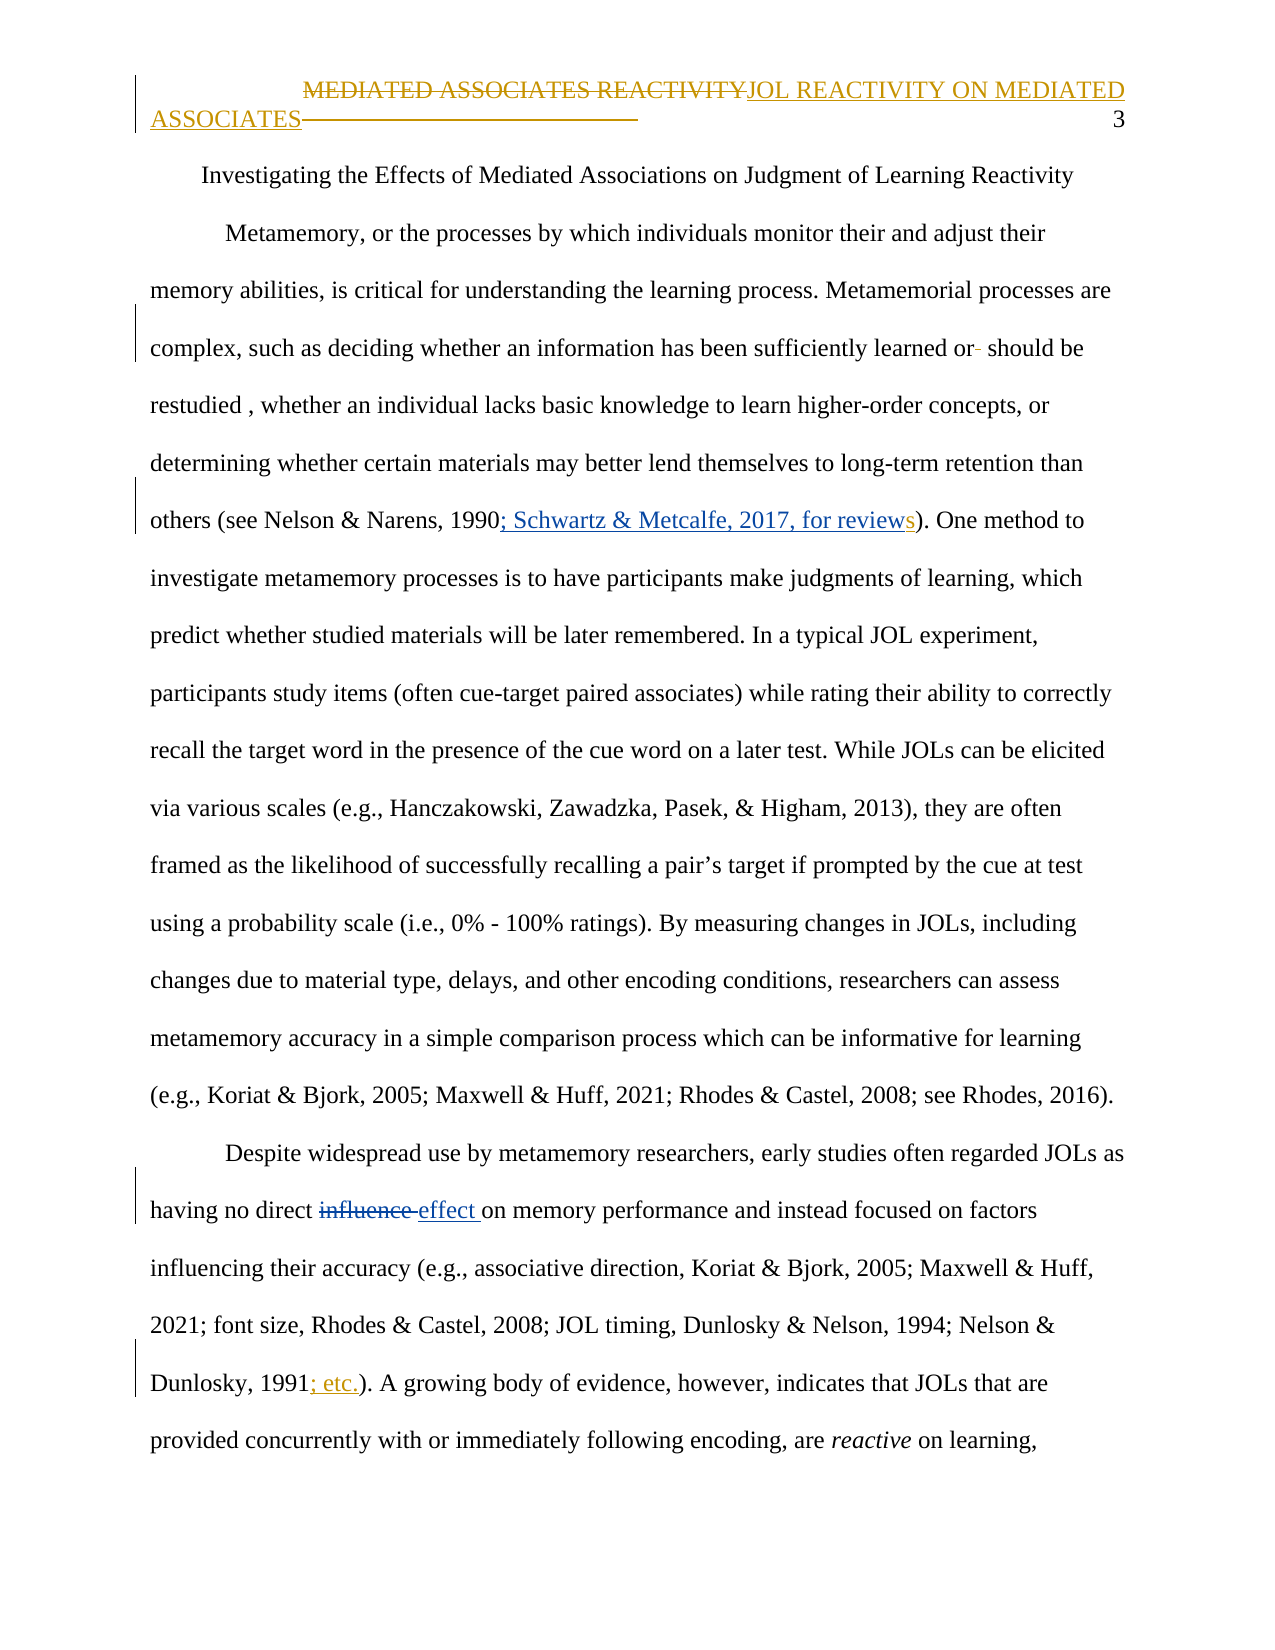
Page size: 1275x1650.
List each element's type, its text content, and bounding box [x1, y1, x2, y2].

text Investigating the Effects of Mediated Associations on Judgment of Learning Reactivity [150, 161, 1125, 189]
text Metamemory, or the processes by which individuals monitor their and adjust their memory abilities, is critical for understanding the learning process. Metamemorial processes are complex, such as deciding whether an information has been sufficiently learned or should be restudied , whether an individual lacks basic knowledge to learn higher-order concepts, or determining whether certain materials may better lend themselves to long-term retention than others (see Nelson & Narens, 1990). One method to investigate metamemory processes is to have participants make judgments of learning, which predict whether studied materials will be later remembered. In a typical JOL experiment, participants study items (often cue-target paired associates) while rating their ability to correctly recall the target word in the presence of the cue word on a later test. While JOLs can be elicited via various scales (e.g., Hanczakowski, Zawadzka, Pasek, & Higham, 2013), they are often framed as the likelihood of successfully recalling a pair’s target if prompted by the cue at test using a probability scale (i.e., 0% - 100% ratings). By measuring changes in JOLs, including changes due to material type, delays, and other encoding conditions, researchers can assess metamemory accuracy in a simple comparison process which can be informative for learning (e.g., Koriat & Bjork, 2005; Maxwell & Huff, 2021; Rhodes & Castel, 2008; see Rhodes, 2016). [150, 218, 1125, 1109]
